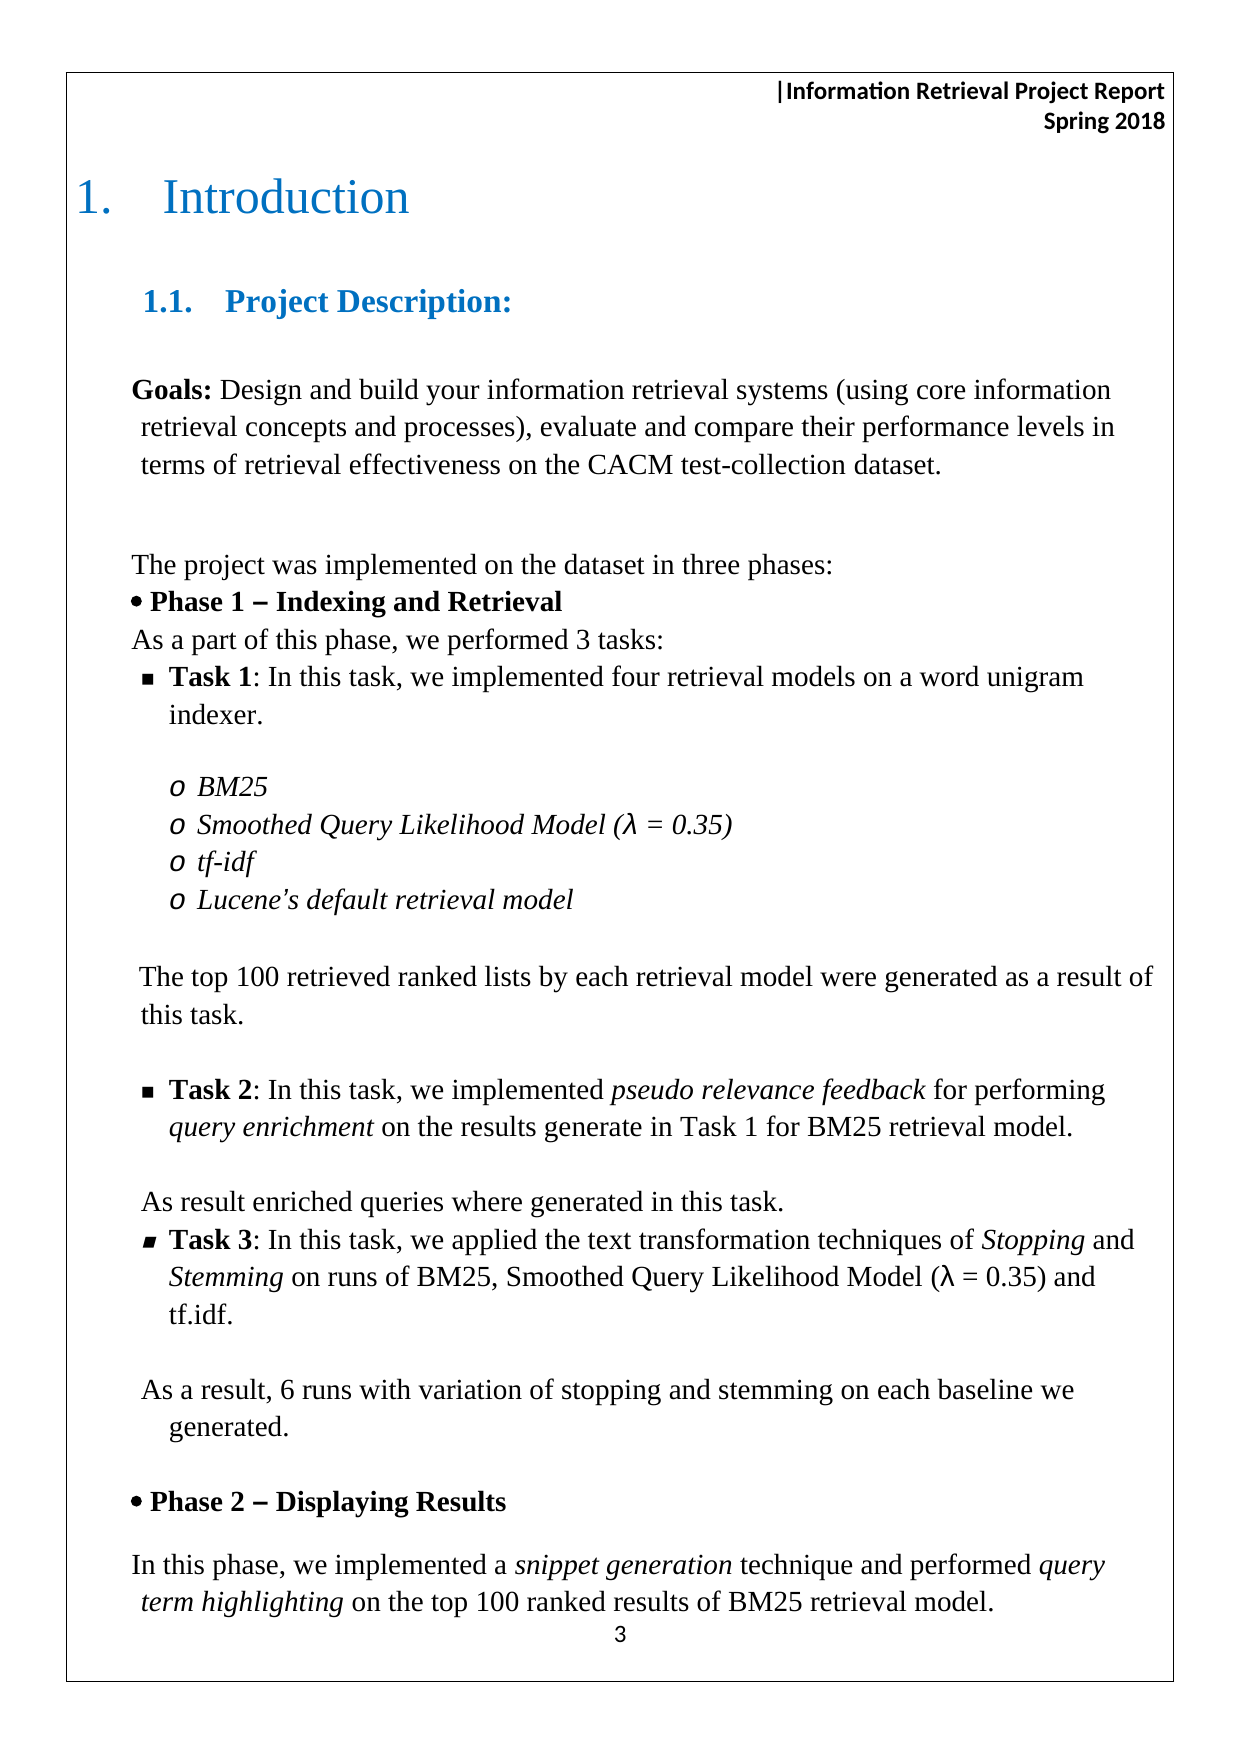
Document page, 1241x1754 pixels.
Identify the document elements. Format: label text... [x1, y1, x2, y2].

list The project was implemented on the dataset in three phases: [131, 543, 1165, 580]
list Project Description: [142, 282, 1165, 320]
list tf-idf [169, 843, 1165, 880]
list Lucene’s default retrieval model [169, 880, 1165, 918]
list BM25 [169, 768, 1165, 805]
list Task 1: In this task, we implemented four retrieval models on a word unigram indexer. [141, 655, 1165, 730]
list Phase 1 – Indexing and Retrieval [131, 580, 1165, 618]
list Introduction [75, 167, 1165, 224]
list Task 3: In this task, we applied the text transformation techniques of Stopping and Stemming on runs of BM25, Smoothed Query Likelihood Model (λ = 0.35) and tf.idf. [141, 1218, 1165, 1330]
text In this phase, we implemented a snippet generation technique and performed query term highlighting on the top 100 ranked results of BM25 retrieval model. [131, 1543, 1165, 1618]
text Goals: Design and build your information retrieval systems (using core information retrieval concepts and processes), evaluate and compare their performance levels in terms of retrieval effectiveness on the CACM test-collection dataset. [131, 368, 1165, 480]
list Task 2: In this task, we implemented pseudo relevance feedback for performing query enrichment on the results generate in Task 1 for BM25 retrieval model. [141, 1068, 1165, 1143]
list The top 100 retrieved ranked lists by each retrieval model were generated as a result of this task. [131, 955, 1165, 1030]
list As a result, 6 runs with variation of stopping and stemming on each baseline we generated. [141, 1368, 1165, 1443]
list As a part of this phase, we performed 3 tasks: [131, 618, 1165, 655]
list Smoothed Query Likelihood Model (λ = 0.35) [169, 805, 1165, 843]
list As result enriched queries where generated in this task. [141, 1180, 1165, 1218]
list Phase 2 – Displaying Results [131, 1480, 1165, 1518]
